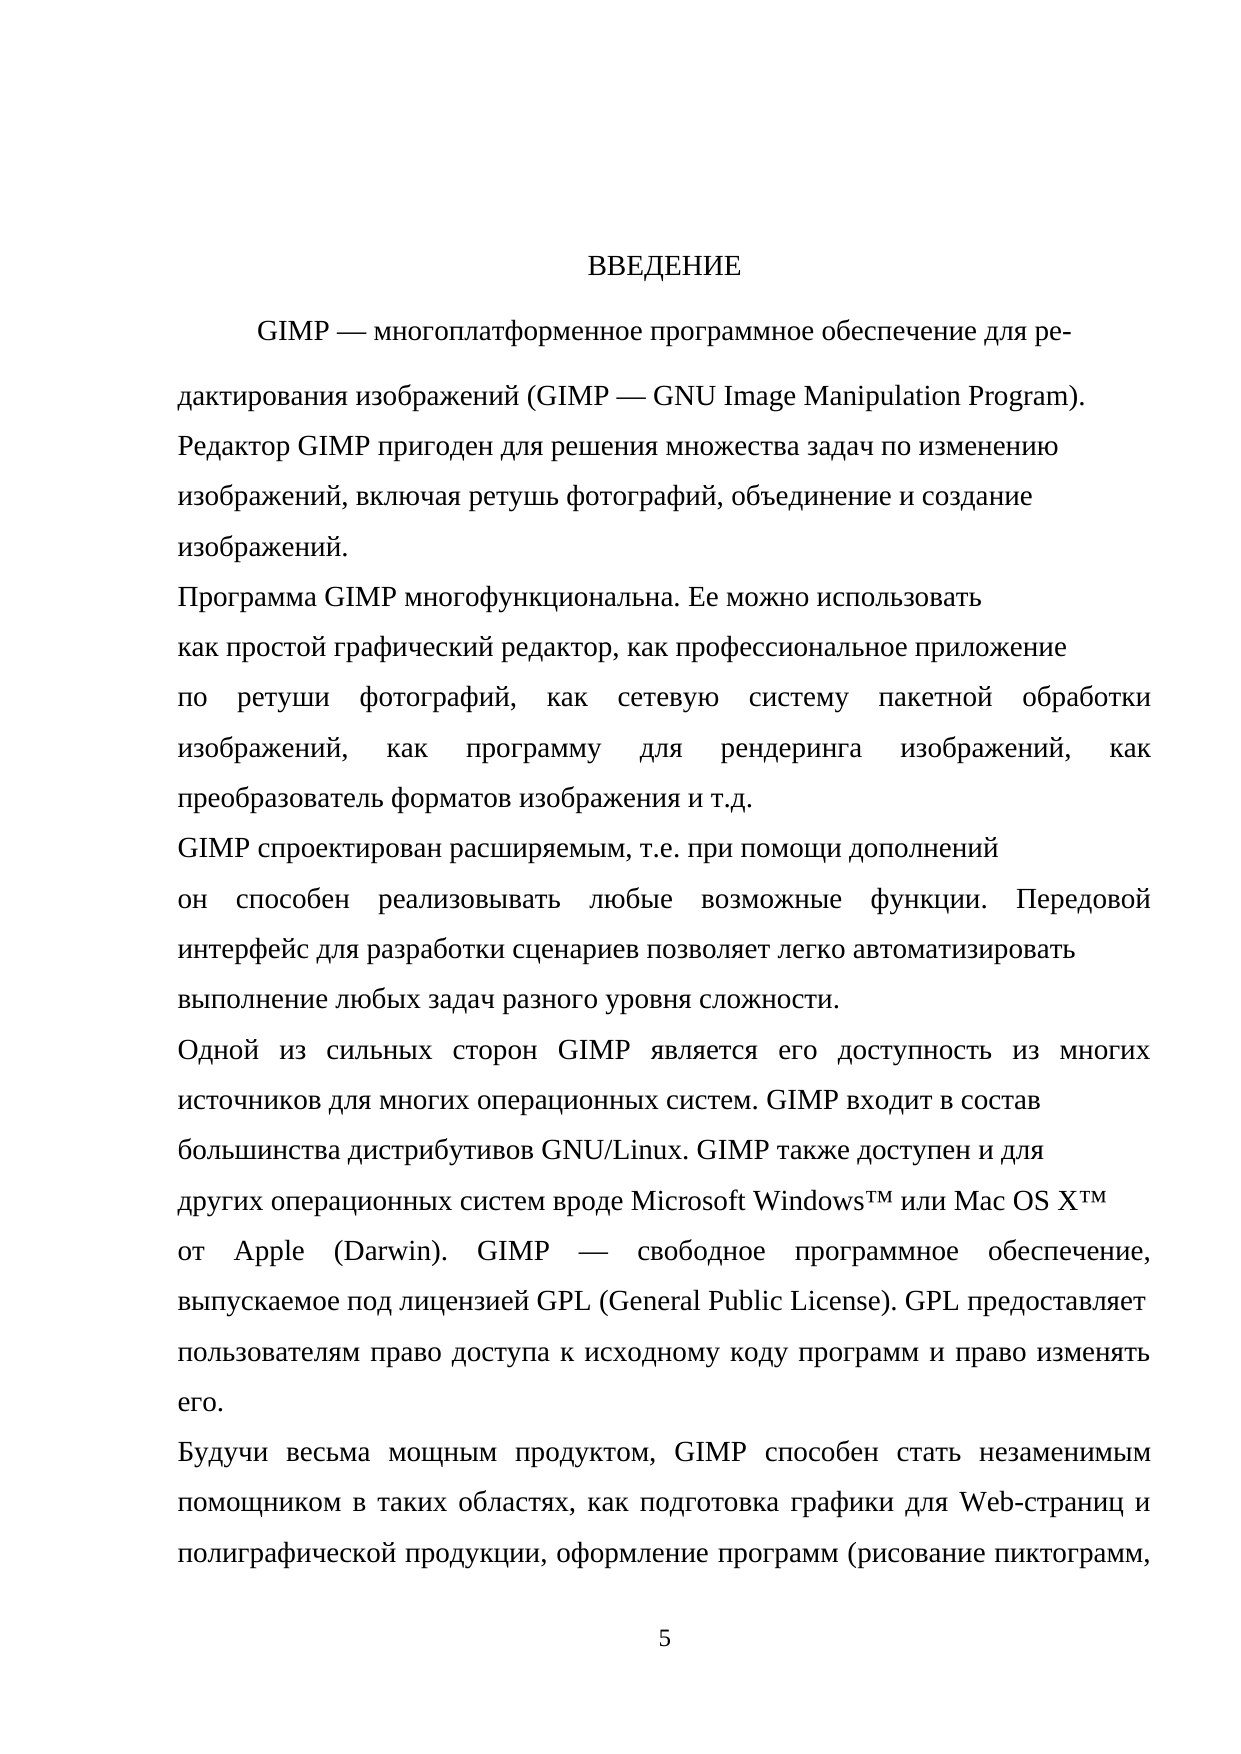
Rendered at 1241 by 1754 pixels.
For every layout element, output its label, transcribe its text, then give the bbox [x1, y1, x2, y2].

text по ретуши фотографий, как сетевую систему пакетной обработки изображений, как программу для рендеринга изображений, как преобразователь форматов изображения и т.д. [177, 679, 1152, 814]
text других операционных систем вроде Microsoft Windows™ или Mac OS X™ [177, 1183, 1152, 1216]
text изображений. [177, 529, 1152, 562]
text он способен реализовывать любые возможные функции. Передовой интерфейс для разработки сценариев позволяет легко автоматизировать [177, 881, 1152, 965]
text Редактор GIMP пригоден для решения множества задач по изменению [177, 428, 1152, 462]
text ВВЕДЕНИЕ [177, 248, 1152, 281]
text как простой графический редактор, как профессиональное приложение [177, 629, 1152, 663]
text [177, 1434, 1152, 1568]
text GIMP спроектирован расширяемым, т.е. при помощи дополнений [177, 831, 1152, 864]
text Программа GIMP многофункциональна. Ее можно использовать [177, 579, 1152, 612]
text GIMP — многоплатформенное программное обеспечение для ре- [177, 313, 1152, 346]
text от Apple (Darwin). GIMP — свободное программное обеспечение, выпускаемое под лицензией GPL (General Public License). GPL предоставляет [177, 1233, 1152, 1317]
text изображений, включая ретушь фотографий, объединение и создание [177, 478, 1152, 512]
text дактирования изображений (GIMP — GNU Image Manipulation Program). [177, 378, 1152, 411]
text выполнение любых задач разного уровня сложности. [177, 981, 1152, 1015]
text пользователям право доступа к исходному коду программ и право изменять его. [177, 1334, 1152, 1417]
text большинства дистрибутивов GNU/Linux. GIMP также доступен и для [177, 1132, 1152, 1166]
text Одной из сильных сторон GIMP является его доступность из многих источников для многих операционных систем. GIMP входит в состав [177, 1032, 1152, 1116]
